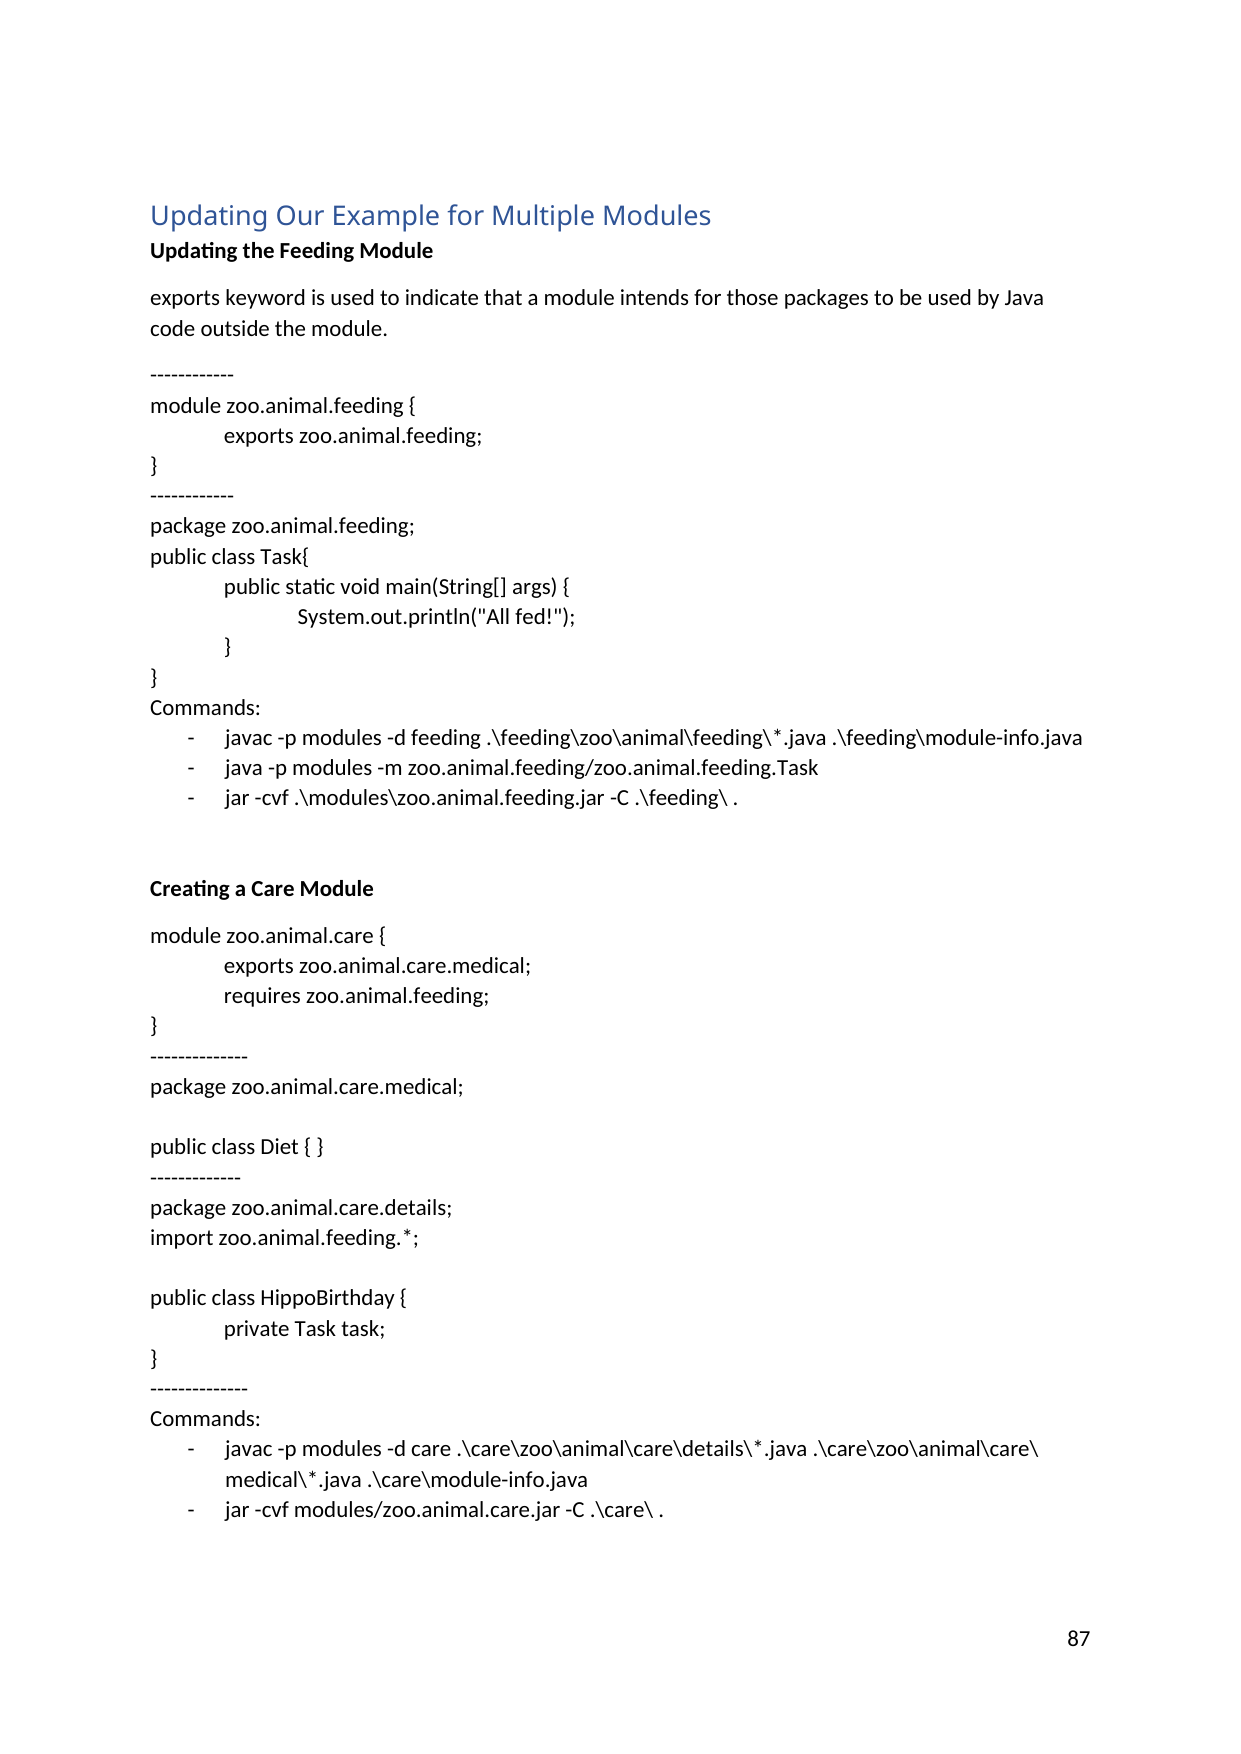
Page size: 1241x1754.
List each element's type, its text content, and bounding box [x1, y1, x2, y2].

text public class HippoBirthday { [150, 1283, 1090, 1312]
list java -p modules -m zoo.animal.feeding/zoo.animal.feeding.Task [187, 753, 1090, 781]
subtitle Updating Our Example for Multiple Modules [150, 197, 1090, 234]
list jar -cvf .\modules\zoo.animal.feeding.jar -C .\feeding\ . [187, 783, 1090, 812]
list jar -cvf modules/zoo.animal.care.jar -C .\care\ . [187, 1495, 1090, 1523]
text ------------- [150, 1163, 1090, 1191]
text package zoo.animal.care.details; [150, 1193, 1090, 1221]
text Commands: [150, 1404, 1090, 1432]
text } [150, 1012, 1090, 1040]
text public class Diet { } [150, 1132, 1090, 1161]
text public static void main(String[] args) { [150, 572, 1090, 600]
text module zoo.animal.feeding { [150, 391, 1090, 419]
text } [150, 663, 1090, 691]
text } [150, 451, 1090, 479]
text Creating a Care Module [150, 874, 1090, 902]
text } [150, 632, 1090, 661]
list javac -p modules -d feeding .\feeding\zoo\animal\feeding\*.java .\feeding\module-info.java [187, 723, 1090, 751]
text requires zoo.animal.feeding; [150, 981, 1090, 1009]
text package zoo.animal.feeding; [150, 512, 1090, 540]
text ------------ [150, 481, 1090, 509]
text package zoo.animal.care.medical; [150, 1072, 1090, 1100]
text import zoo.animal.feeding.*; [150, 1223, 1090, 1251]
text Commands: [150, 693, 1090, 721]
text System.out.println("All fed!"); [150, 602, 1090, 630]
text module zoo.animal.care { [150, 921, 1090, 949]
text private Task task; [150, 1314, 1090, 1342]
text exports zoo.animal.feeding; [150, 421, 1090, 449]
text public class Task{ [150, 542, 1090, 570]
text ------------ [150, 361, 1090, 389]
text -------------- [150, 1042, 1090, 1070]
text } [150, 1344, 1090, 1372]
text Updating the Feeding Module [150, 237, 1090, 265]
text exports zoo.animal.care.medical; [150, 951, 1090, 979]
text -------------- [150, 1374, 1090, 1402]
text exports keyword is used to indicate that a module intends for those packages to be used by Java code outside the module. [150, 283, 1090, 342]
list javac -p modules -d care .\care\zoo\animal\care\details\*.java .\care\zoo\animal\care\medical\*.java .\care\module-info.java [187, 1434, 1090, 1493]
